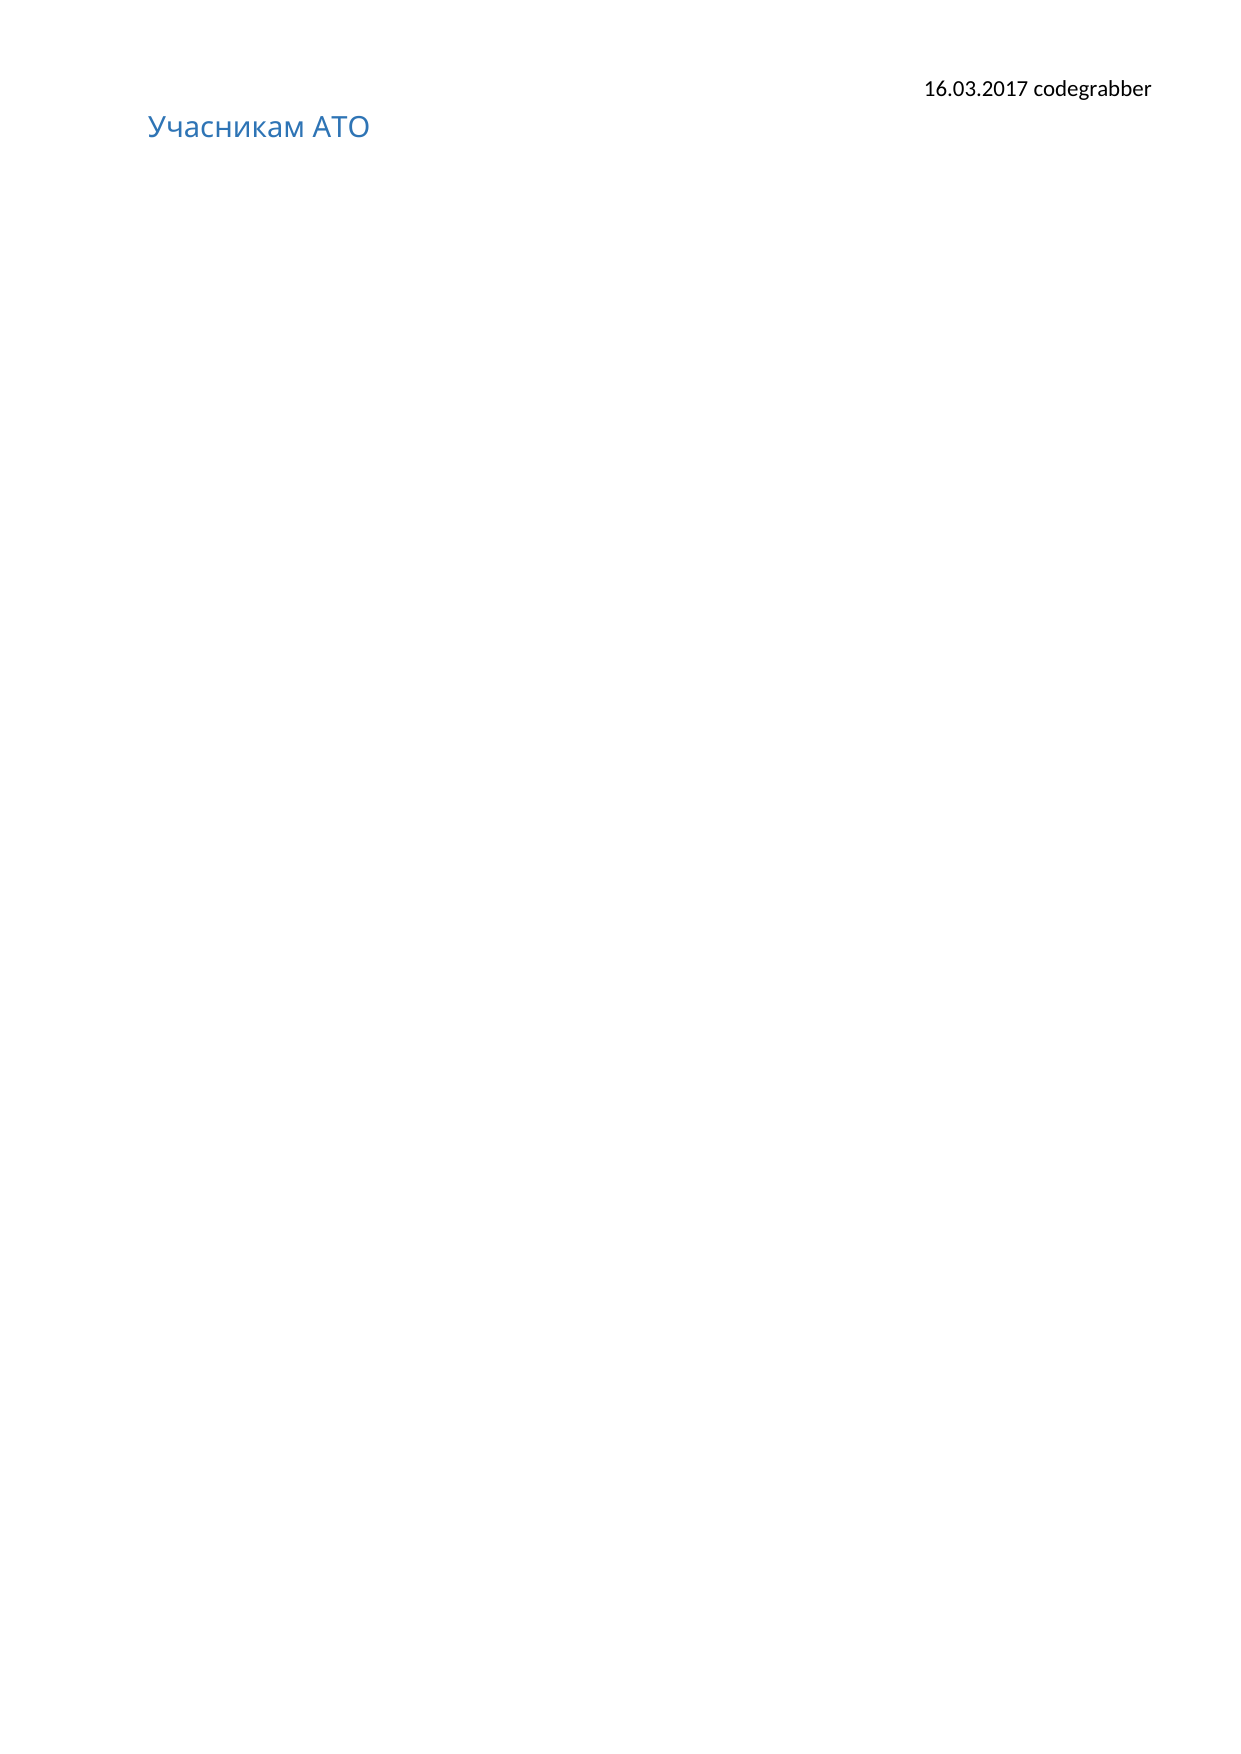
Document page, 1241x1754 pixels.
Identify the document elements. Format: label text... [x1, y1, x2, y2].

subtitle Учасникам АТО [148, 106, 1152, 146]
